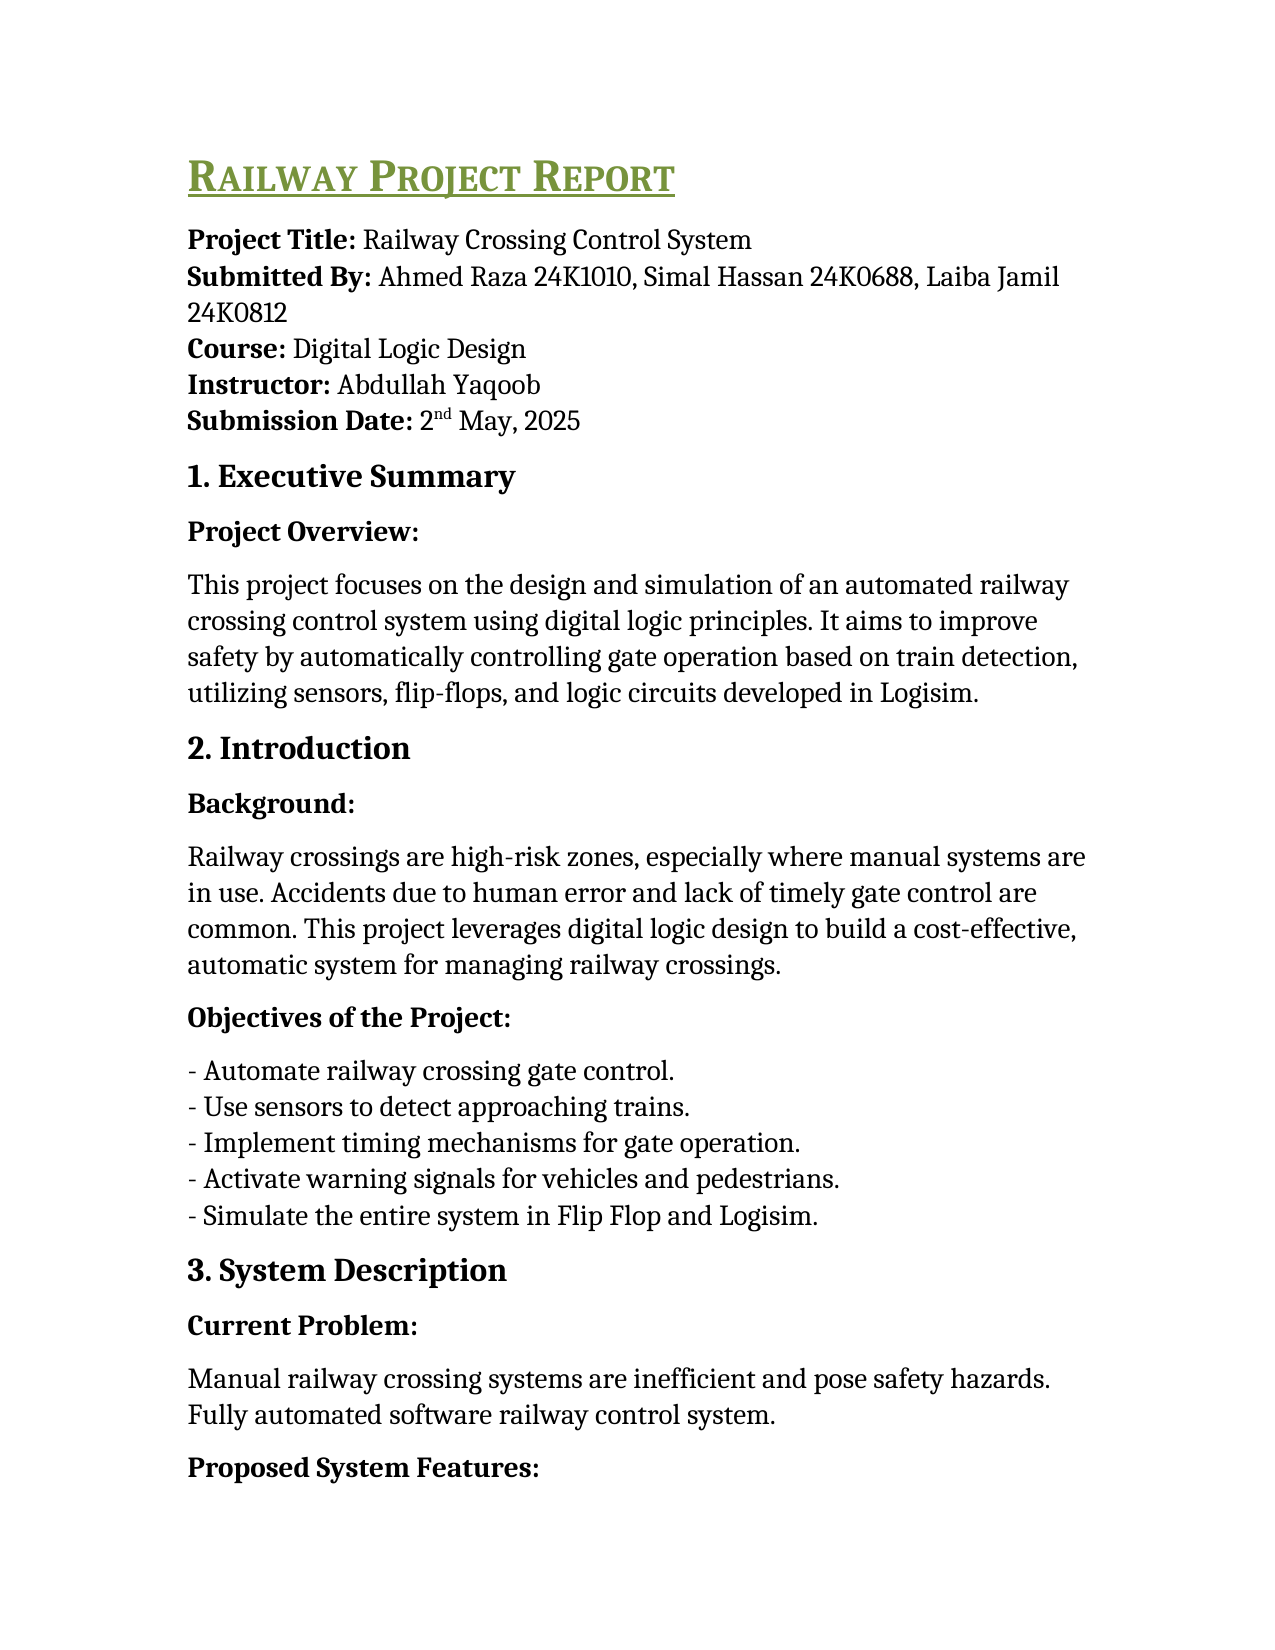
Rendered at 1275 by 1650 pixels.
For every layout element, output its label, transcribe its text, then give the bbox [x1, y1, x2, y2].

text Current Problem: [187, 1309, 1087, 1343]
text Railway crossings are high-risk zones, especially where manual systems are in use. Accidents due to human error and lack of timely gate control are common. This project leverages digital logic design to build a cost-effective, automatic system for managing railway crossings. [187, 840, 1087, 982]
text Project Overview: [187, 515, 1087, 549]
text Proposed System Features: [187, 1451, 1087, 1485]
text Railway Project Report [187, 150, 1087, 203]
text 3. System Description [187, 1251, 1087, 1290]
text Objectives of the Project: [187, 1001, 1087, 1035]
text This project focuses on the design and simulation of an automated railway crossing control system using digital logic principles. It aims to improve safety by automatically controlling gate operation based on train detection, utilizing sensors, flip-flops, and logic circuits developed in Logisim. [187, 568, 1087, 710]
text Background: [187, 787, 1087, 821]
text Manual railway crossing systems are inefficient and pose safety hazards. Fully automated software railway control system. [187, 1362, 1087, 1432]
text 2. Introduction [187, 729, 1087, 767]
text - Automate railway crossing gate control. - Use sensors to detect approaching trains. - Implement timing mechanisms for gate operation. - Activate warning signals for vehicles and pedestrians. - Simulate the entire system in Flip Flop and Logisim. [187, 1054, 1087, 1232]
text 1. Executive Summary [187, 457, 1087, 495]
text Project Title: Railway Crossing Control System Submitted By: Ahmed Raza 24K1010, Simal Hassan 24K0688, Laiba Jamil 24K0812 Course: Digital Logic Design Instructor: Abdullah Yaqoob Submission Date: 2nd May, 2025 [187, 223, 1087, 438]
